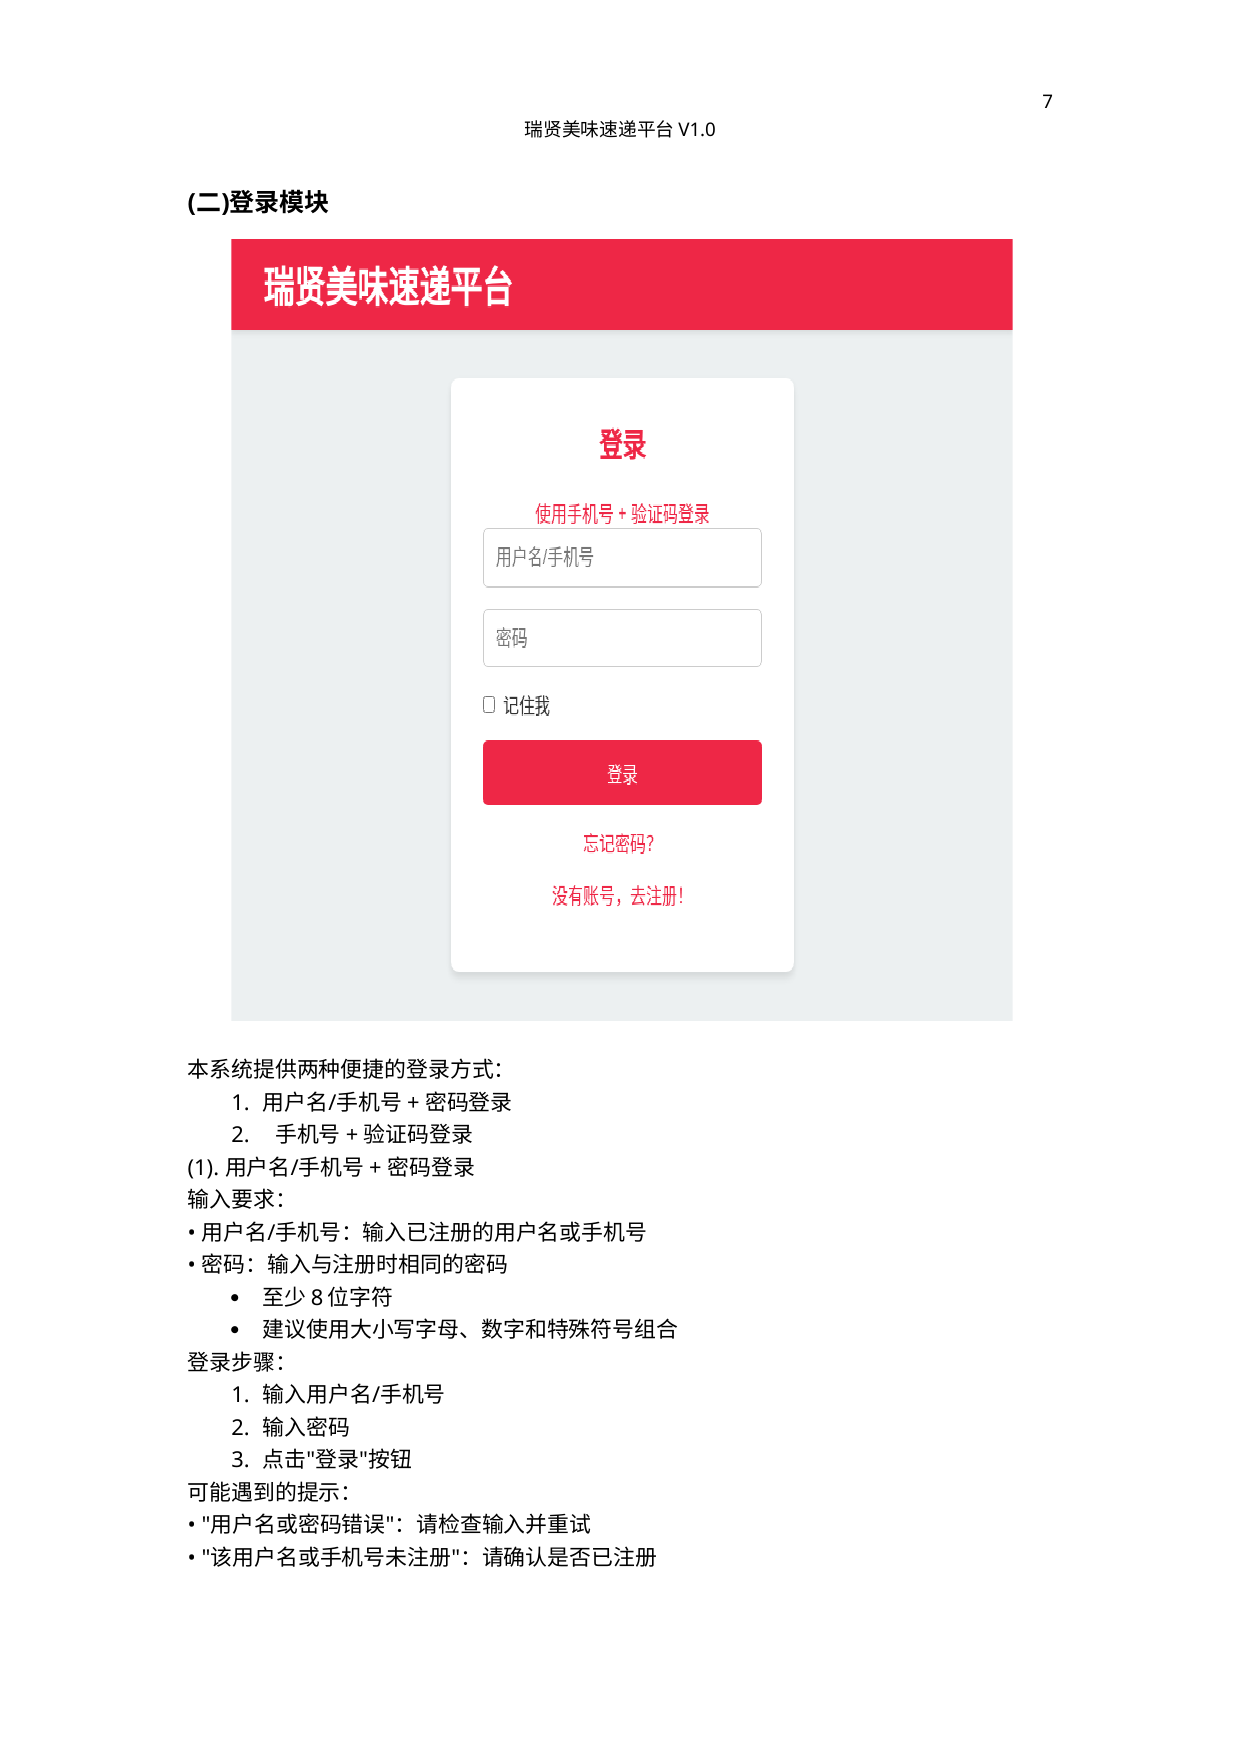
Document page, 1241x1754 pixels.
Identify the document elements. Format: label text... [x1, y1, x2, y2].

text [187, 1474, 1053, 1572]
text (1). 用户名/手机号 + 密码登录 [187, 1149, 1053, 1182]
text 输入要求： • 用户名/手机号：输入已注册的用户名或手机号 • 密码：输入与注册时相同的密码 [187, 1182, 1053, 1279]
list 输入用户名/手机号 [187, 1377, 1053, 1409]
text 本系统提供两种便捷的登录方式： [187, 1052, 1053, 1084]
list 建议使用大小写字母、数字和特殊符号组合 [187, 1312, 1053, 1344]
list 输入密码 [187, 1409, 1053, 1442]
picture [231, 239, 1013, 1021]
text 登录步骤： [187, 1344, 1053, 1377]
list 至少8位字符 [187, 1279, 1053, 1312]
list 用户名/手机号 + 密码登录 [187, 1084, 1053, 1117]
list 手机号 + 验证码登录 [187, 1117, 1053, 1149]
list 点击"登录"按钮 [187, 1442, 1053, 1474]
subtitle (二)登录模块 [187, 168, 1053, 233]
